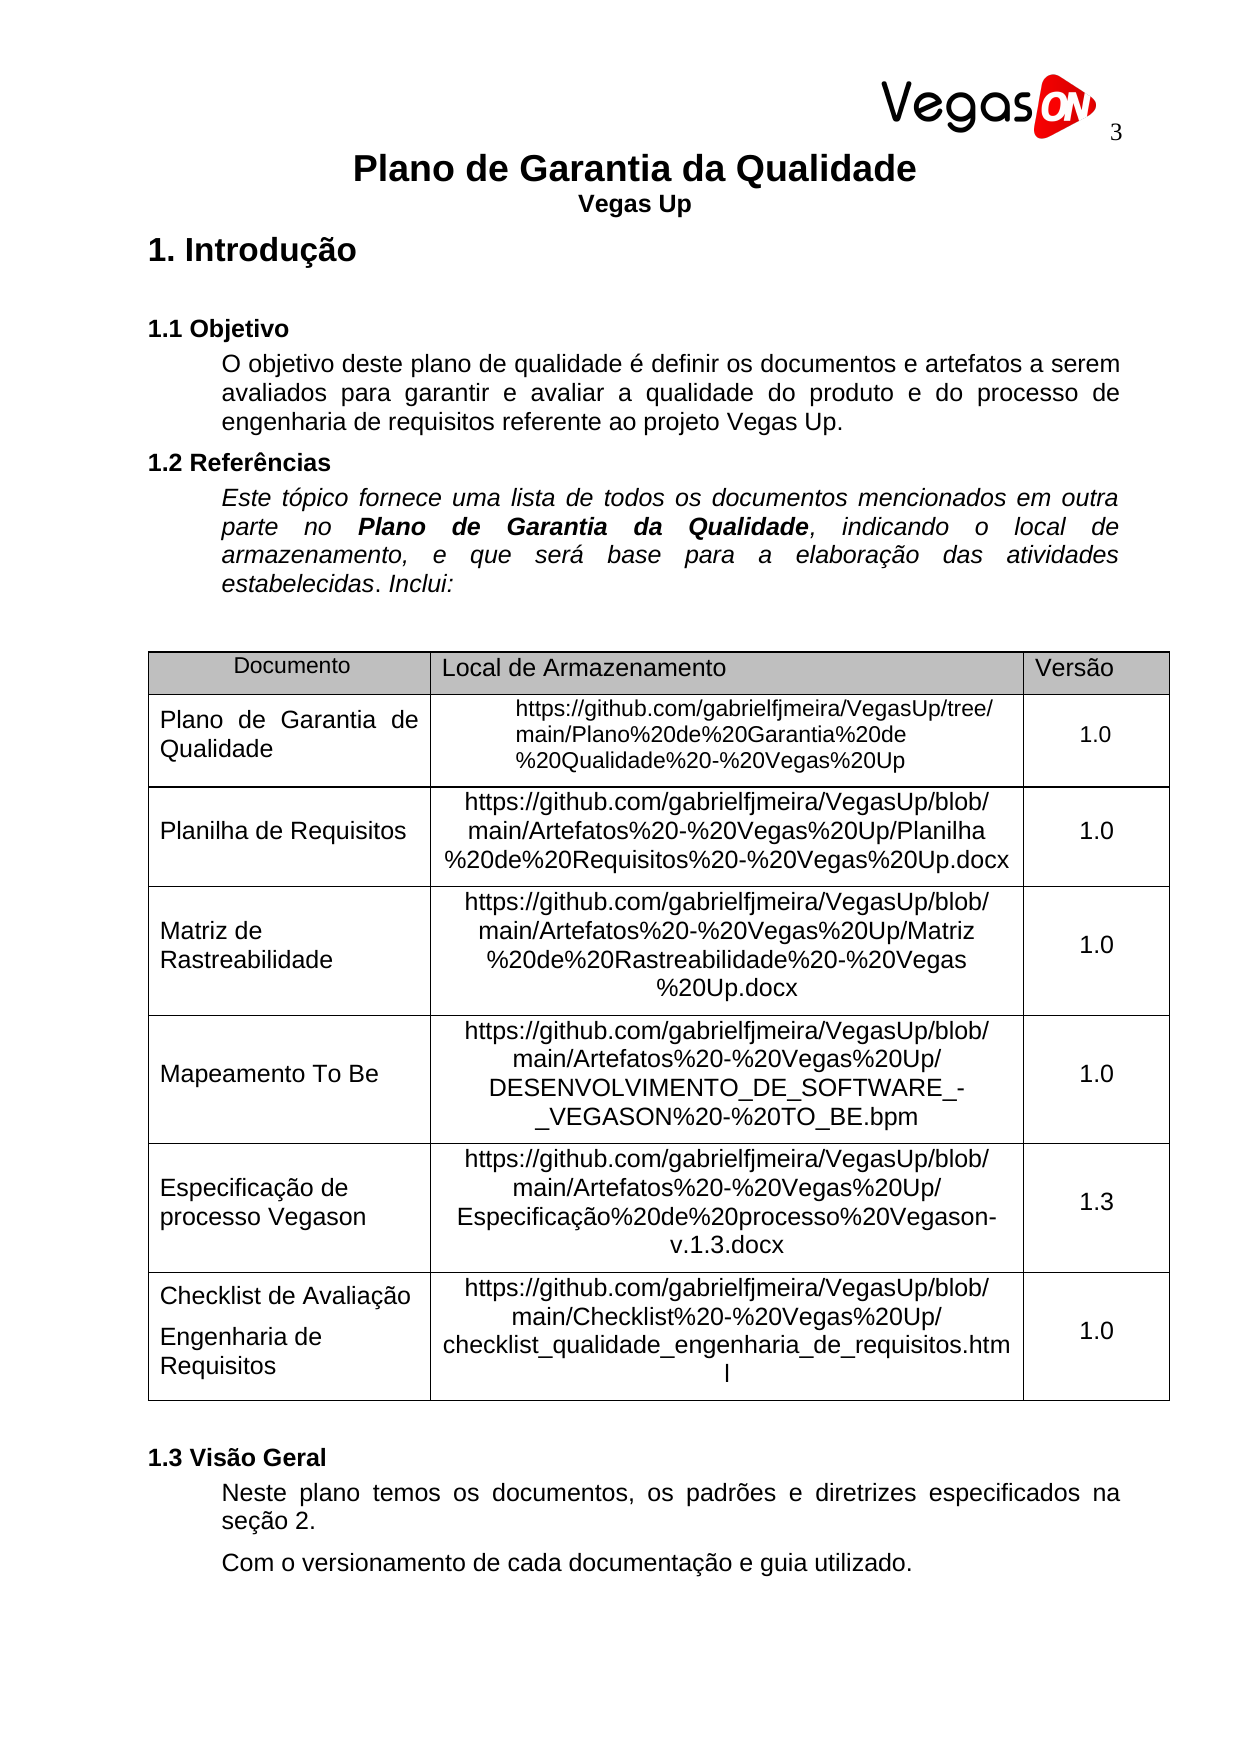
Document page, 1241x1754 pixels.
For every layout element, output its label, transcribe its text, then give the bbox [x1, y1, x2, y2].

text 1.3 Visão Geral [148, 1443, 1122, 1471]
table_cell Especificação de processo Vegason [149, 1144, 430, 1272]
table_header Local de Armazenamento [431, 653, 1023, 694]
table_cell https://github.com/gabrielfjmeira/VegasUp/blob/main/Artefatos%20-%20Vegas%20Up/DESENVOLVIMENTO_DE_SOFTWARE_-_VEGASON%20-%20TO_BE.bpm [431, 1016, 1023, 1143]
table_header Documento [149, 653, 430, 694]
table_cell 1.3 [1024, 1144, 1169, 1272]
picture [867, 73, 1110, 141]
table_cell https://github.com/gabrielfjmeira/VegasUp/tree/main/Plano%20de%20Garantia%20de%20Qualidade%20-%20Vegas%20Up [431, 695, 1023, 786]
table_cell 1.0 [1024, 788, 1169, 886]
text Com o versionamento de cada documentação e guia utilizado. [221, 1548, 1122, 1576]
text Neste plano temos os documentos, os padrões e diretrizes especificados na seção 2. [221, 1478, 1122, 1535]
table_cell Checklist de Avaliação Engenharia de Requisitos [149, 1273, 430, 1400]
table_cell https://github.com/gabrielfjmeira/VegasUp/blob/main/Artefatos%20-%20Vegas%20Up/Planilha%20de%20Requisitos%20-%20Vegas%20Up.docx [431, 788, 1023, 886]
table_cell https://github.com/gabrielfjmeira/VegasUp/blob/main/Artefatos%20-%20Vegas%20Up/Especificação%20de%20processo%20Vegason-v.1.3.docx [431, 1144, 1023, 1272]
text 1.2 Referências [148, 448, 1122, 476]
text 1. Introdução [148, 230, 1122, 269]
text 1.1 Objetivo [148, 314, 1122, 343]
table_cell https://github.com/gabrielfjmeira/VegasUp/blob/main/Artefatos%20-%20Vegas%20Up/Matriz%20de%20Rastreabilidade%20-%20Vegas%20Up.docx [431, 887, 1023, 1015]
table_cell Plano de Garantia de Qualidade [149, 695, 430, 786]
text Este tópico fornece uma lista de todos os documentos mencionados em outra parte no Plano de Garantia da Qualidade, indicando o local de armazenamento, e que será base para a elaboração das atividades estabelecidas. Inclui: [221, 483, 1122, 598]
table_header Versão [1024, 653, 1169, 694]
table_cell Matriz de Rastreabilidade [149, 887, 430, 1015]
table_cell 1.0 [1024, 1273, 1169, 1400]
table_cell Planilha de Requisitos [149, 788, 430, 886]
text O objetivo deste plano de qualidade é definir os documentos e artefatos a serem avaliados para garantir e avaliar a qualidade do produto e do processo de engenharia de requisitos referente ao projeto Vegas Up. [221, 349, 1122, 435]
table_cell Mapeamento To Be [149, 1016, 430, 1143]
table_cell 1.0 [1024, 887, 1169, 1015]
table_cell https://github.com/gabrielfjmeira/VegasUp/blob/main/Checklist%20-%20Vegas%20Up/checklist_qualidade_engenharia_de_requisitos.html [431, 1273, 1023, 1400]
table_cell 1.0 [1024, 695, 1169, 786]
table_cell 1.0 [1024, 1016, 1169, 1143]
